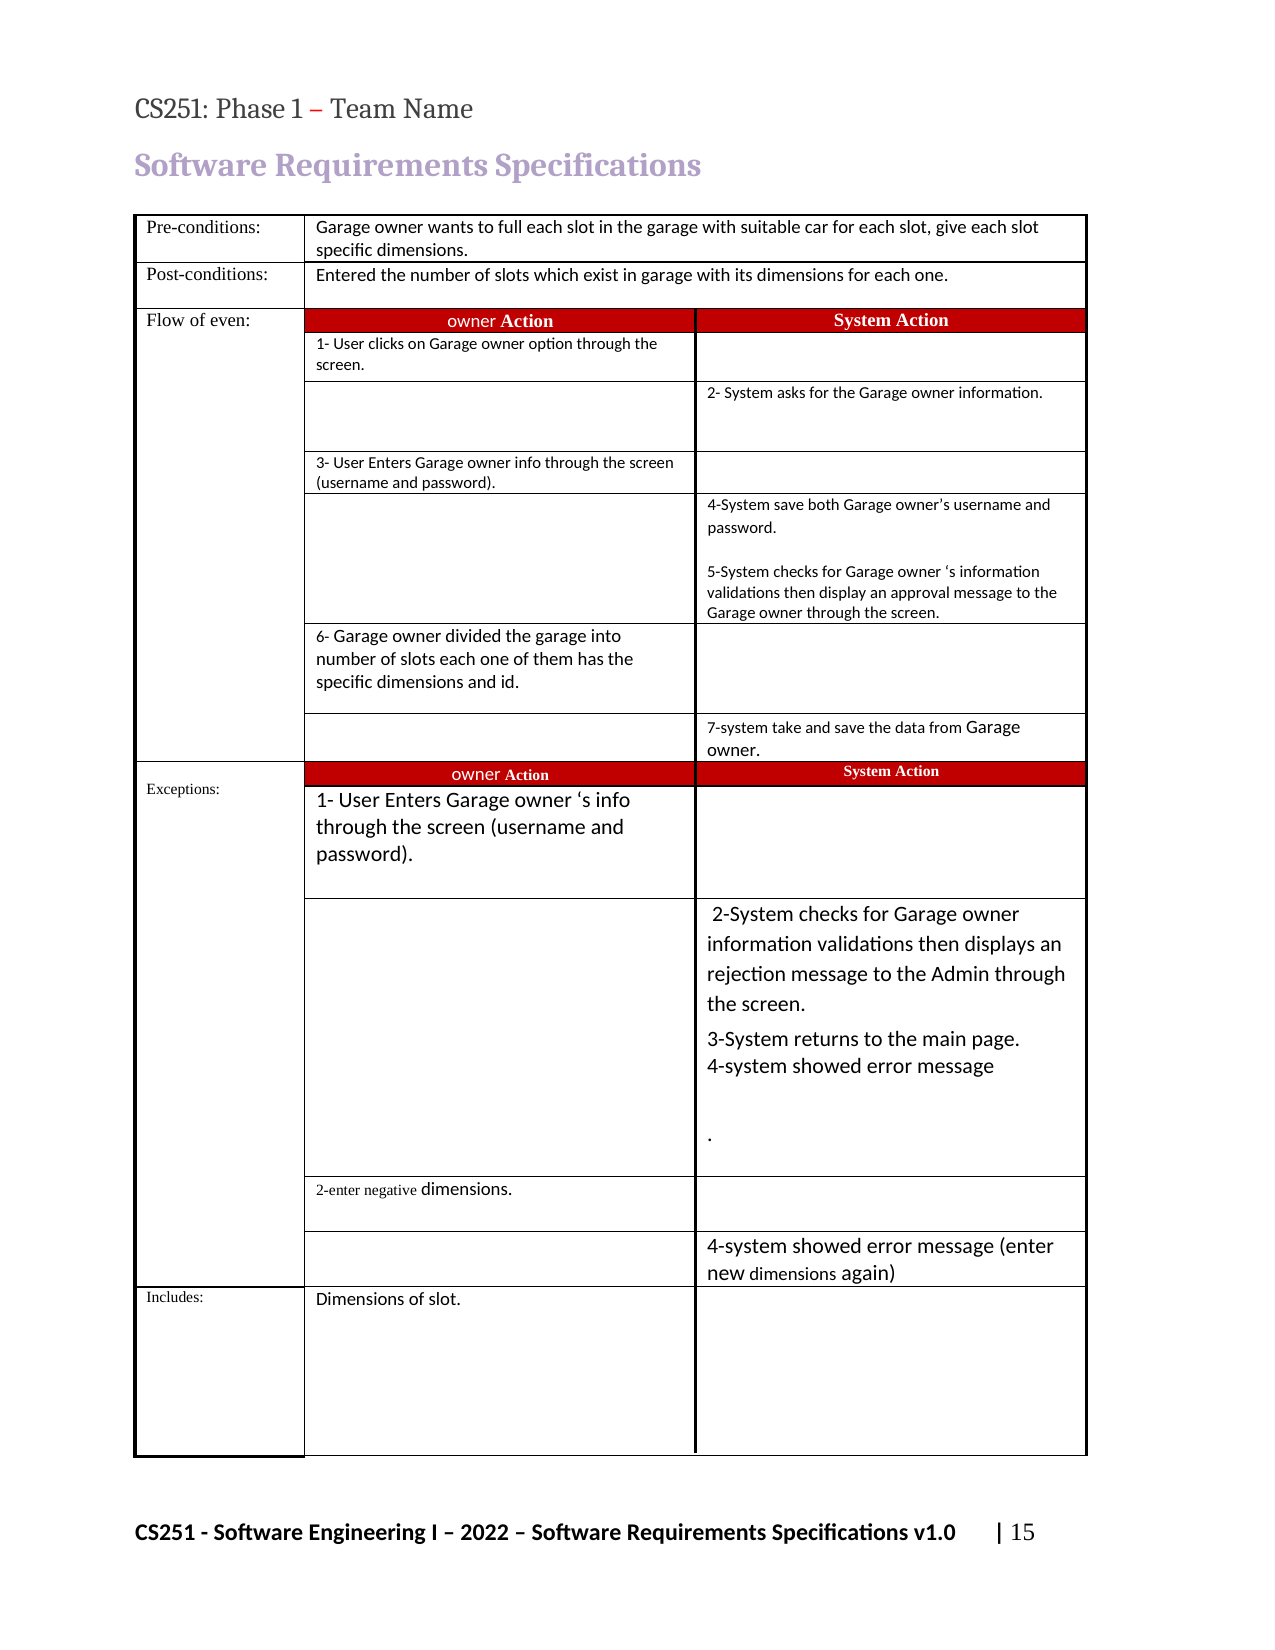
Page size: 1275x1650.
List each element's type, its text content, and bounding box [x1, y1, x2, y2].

table_cell [305, 1232, 694, 1286]
table_cell Post-conditions: [137, 263, 304, 307]
table_cell Dimensions of slot. [305, 1287, 696, 1455]
table_cell Garage owner wants to full each slot in the garage with suitable car for each slot, give each slot specific dimensions. [305, 216, 1085, 261]
table_cell owner Action [305, 309, 694, 332]
table_cell [697, 787, 1085, 898]
table_cell [697, 333, 1085, 381]
table_cell [697, 624, 1085, 713]
table_cell owner Action [305, 762, 694, 785]
table_cell System Action [697, 309, 1085, 332]
table_cell [697, 1177, 1085, 1231]
table_cell 1- User clicks on Garage owner option through the screen. [305, 333, 694, 381]
table_cell [696, 1287, 1085, 1455]
table_cell 2-System checks for Garage owner information validations then displays an rejection message to the Admin through the screen. 3-System returns to the main page. 4-system showed error message . [697, 899, 1085, 1176]
table_cell 4-System save both Garage owner’s username and password. 5-System checks for Garage owner ‘s information validations then display an approval message to the Garage owner through the screen. [697, 494, 1085, 623]
table_cell 6- Garage owner divided the garage into number of slots each one of them has the specific dimensions and id. [305, 624, 694, 713]
table_cell 1- User Enters Garage owner ‘s info through the screen (username and password). [305, 787, 694, 898]
table_cell 7-system take and save the data from Garage owner. [697, 714, 1085, 761]
table_cell [305, 382, 694, 451]
table_cell Flow of even: [137, 309, 304, 761]
table_cell Entered the number of slots which exist in garage with its dimensions for each one. [305, 263, 1085, 307]
table_cell Pre-conditions: [137, 216, 304, 261]
table_cell [305, 714, 694, 761]
table_cell [305, 899, 694, 1176]
table_cell [305, 494, 694, 623]
table_cell System Action [697, 762, 1085, 785]
table_cell 3- User Enters Garage owner info through the screen (username and password). [305, 452, 694, 493]
table_cell Includes: [137, 1288, 304, 1455]
table_cell [697, 452, 1085, 493]
table_cell 2- System asks for the Garage owner information. [697, 382, 1085, 451]
table_cell 4-system showed error message (enter new dimensions again) [697, 1232, 1085, 1286]
table_cell Exceptions: [137, 762, 304, 1286]
table_cell 2-enter negative dimensions. [305, 1177, 694, 1231]
